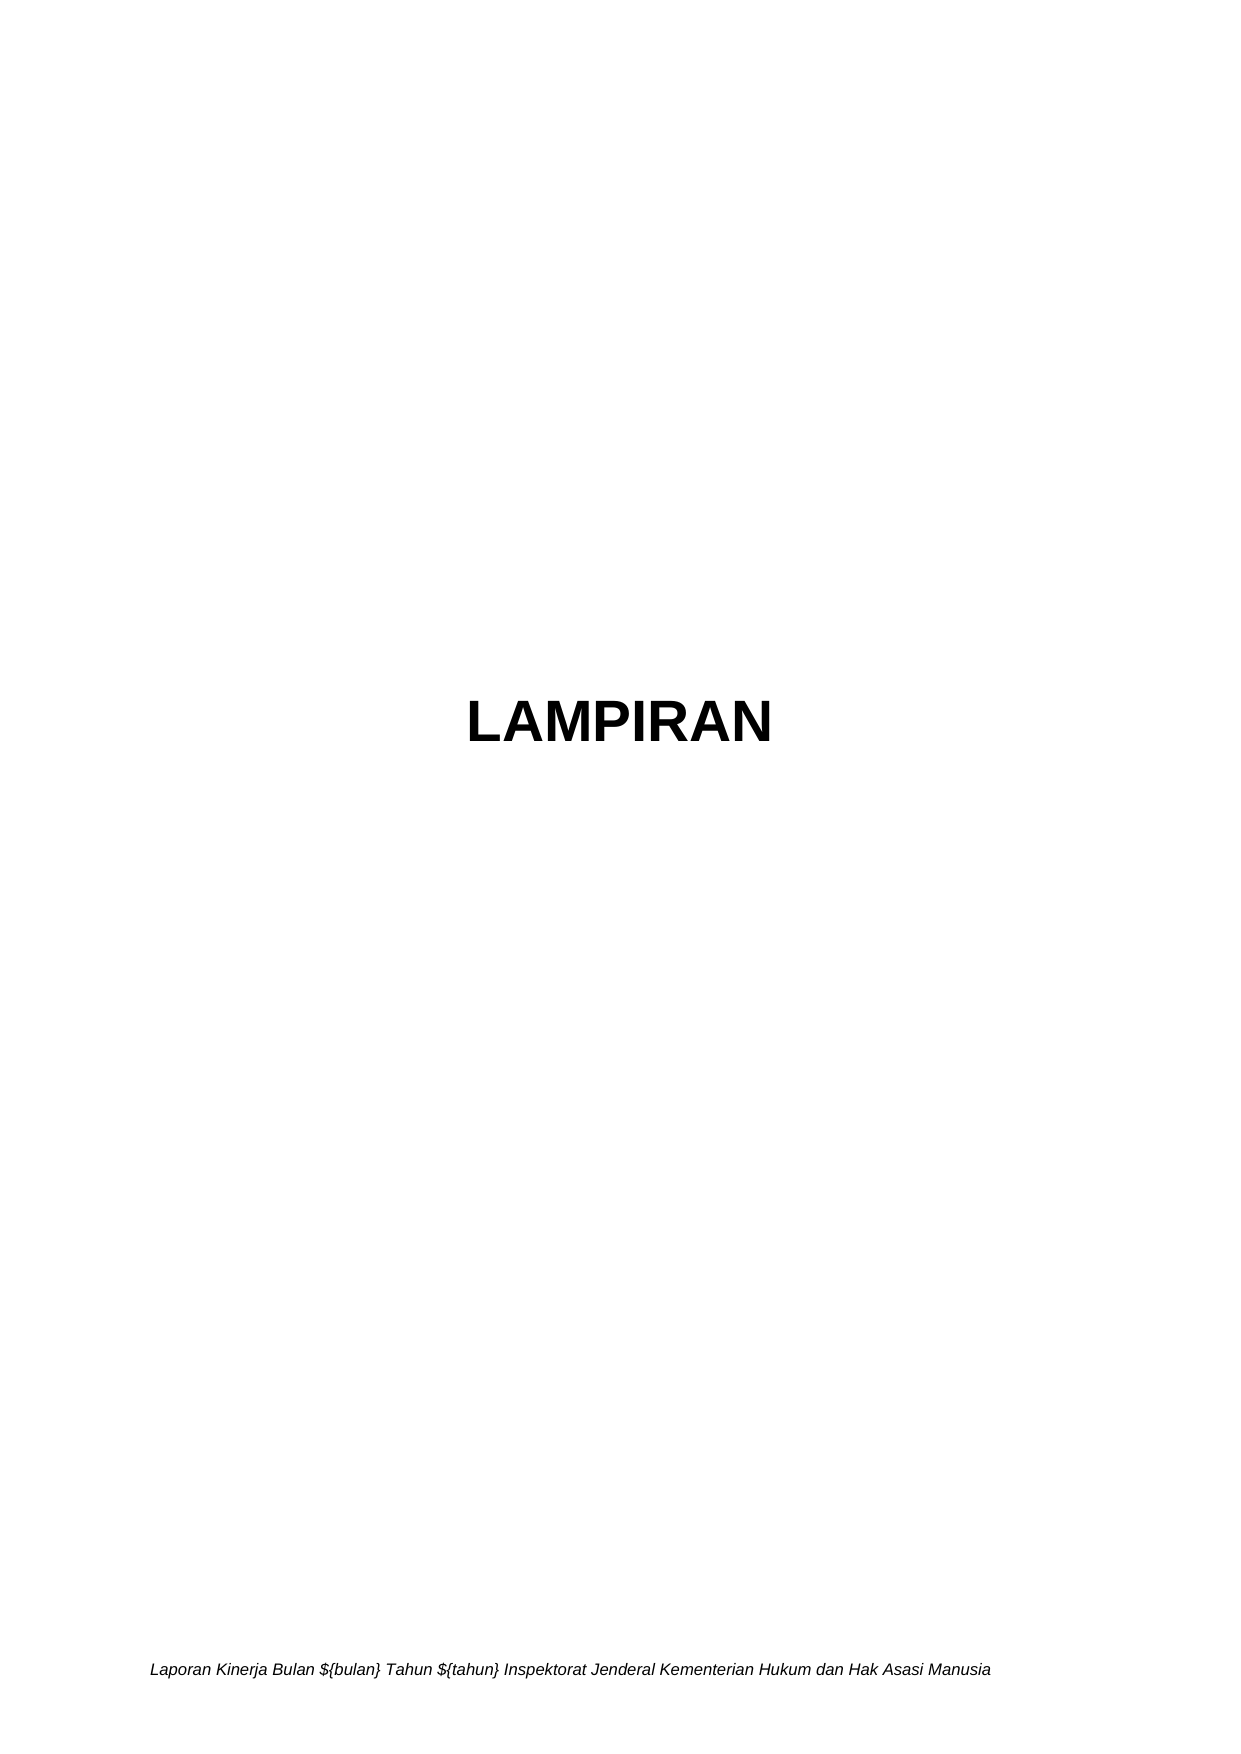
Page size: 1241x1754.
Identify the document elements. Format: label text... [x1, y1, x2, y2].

list LAMPIRAN [150, 687, 1090, 754]
